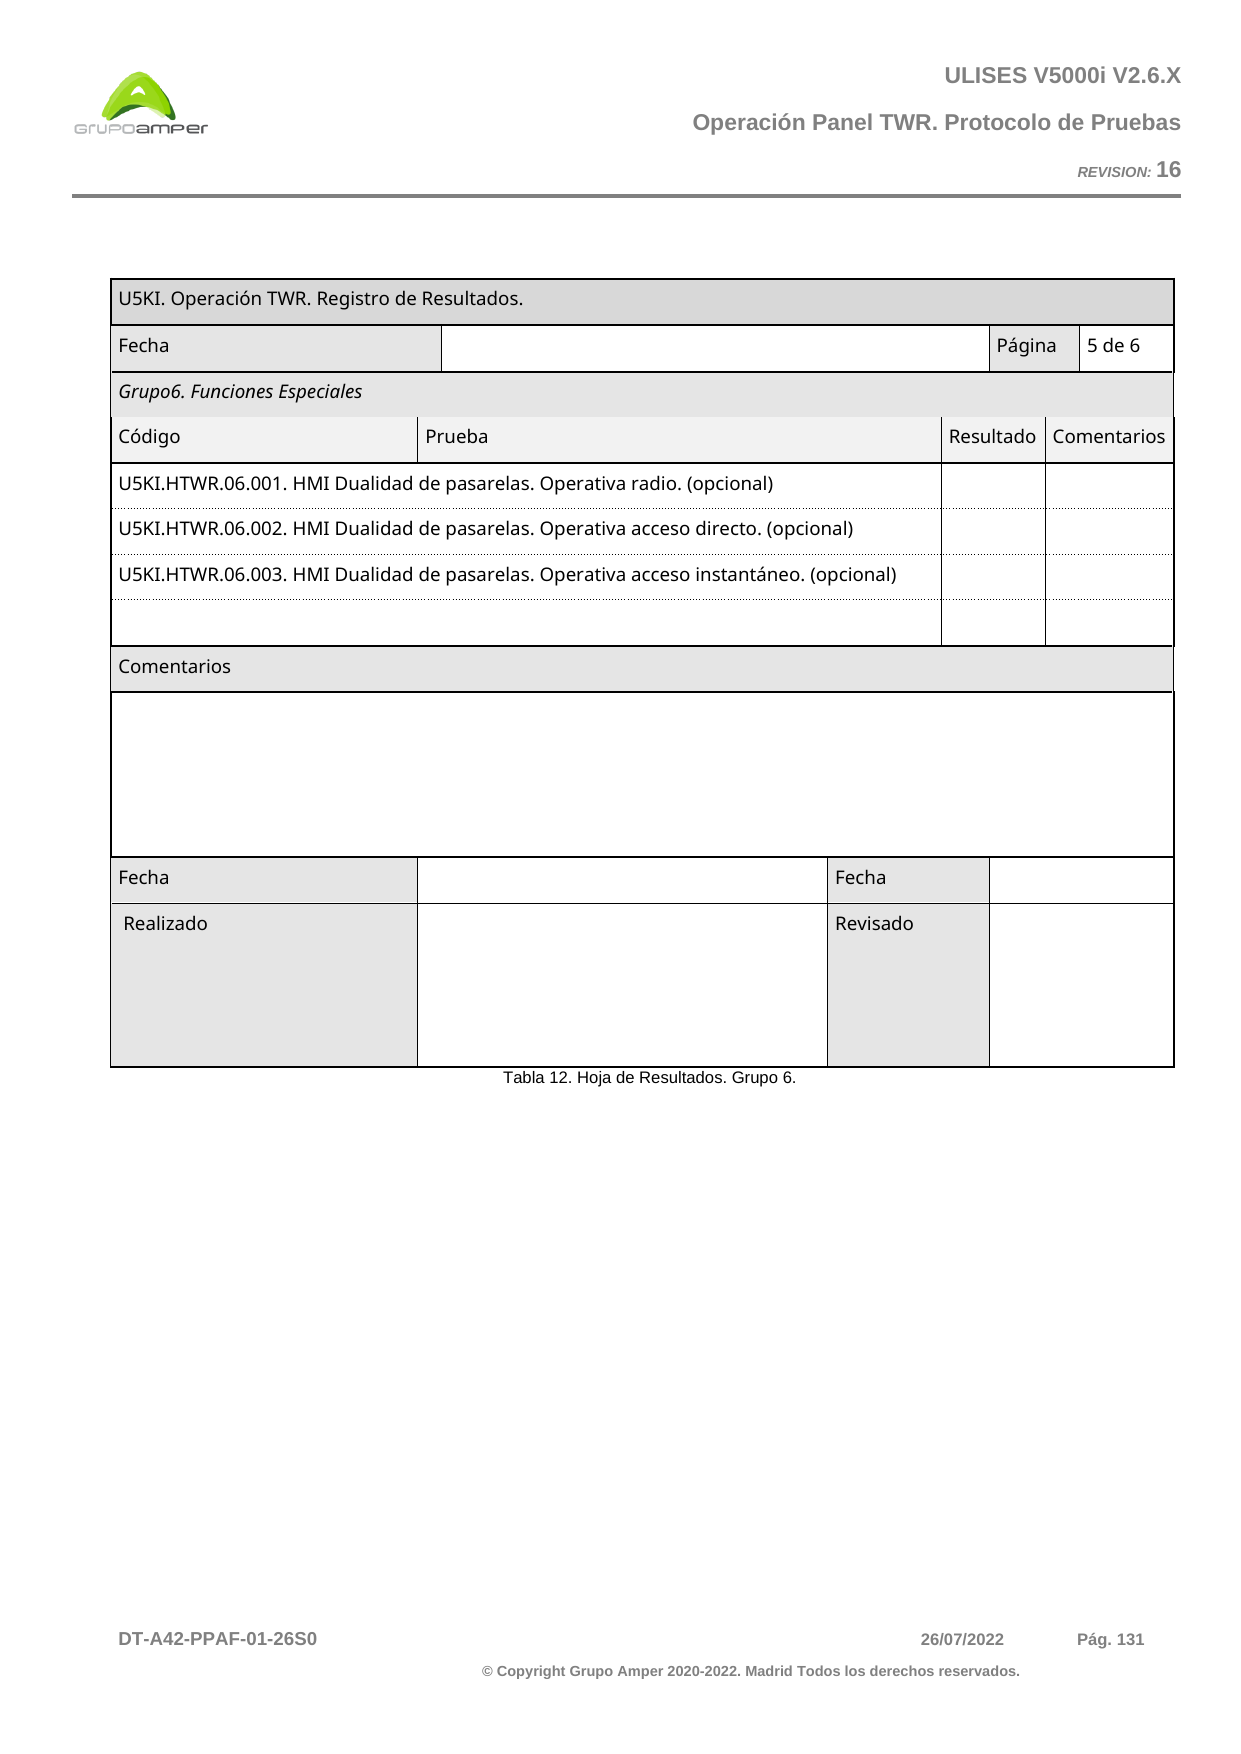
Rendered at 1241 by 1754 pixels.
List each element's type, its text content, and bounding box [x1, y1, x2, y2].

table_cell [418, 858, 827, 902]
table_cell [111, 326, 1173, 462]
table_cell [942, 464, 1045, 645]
picture [70, 61, 210, 147]
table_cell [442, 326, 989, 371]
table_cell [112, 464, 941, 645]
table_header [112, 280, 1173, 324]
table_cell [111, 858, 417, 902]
text Tabla 12. Hoja de Resultados. Grupo 6. [118, 1068, 1181, 1087]
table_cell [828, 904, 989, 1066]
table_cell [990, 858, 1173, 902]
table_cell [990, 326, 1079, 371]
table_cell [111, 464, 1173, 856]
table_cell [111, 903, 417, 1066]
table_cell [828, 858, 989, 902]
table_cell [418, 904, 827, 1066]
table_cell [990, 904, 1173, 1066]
